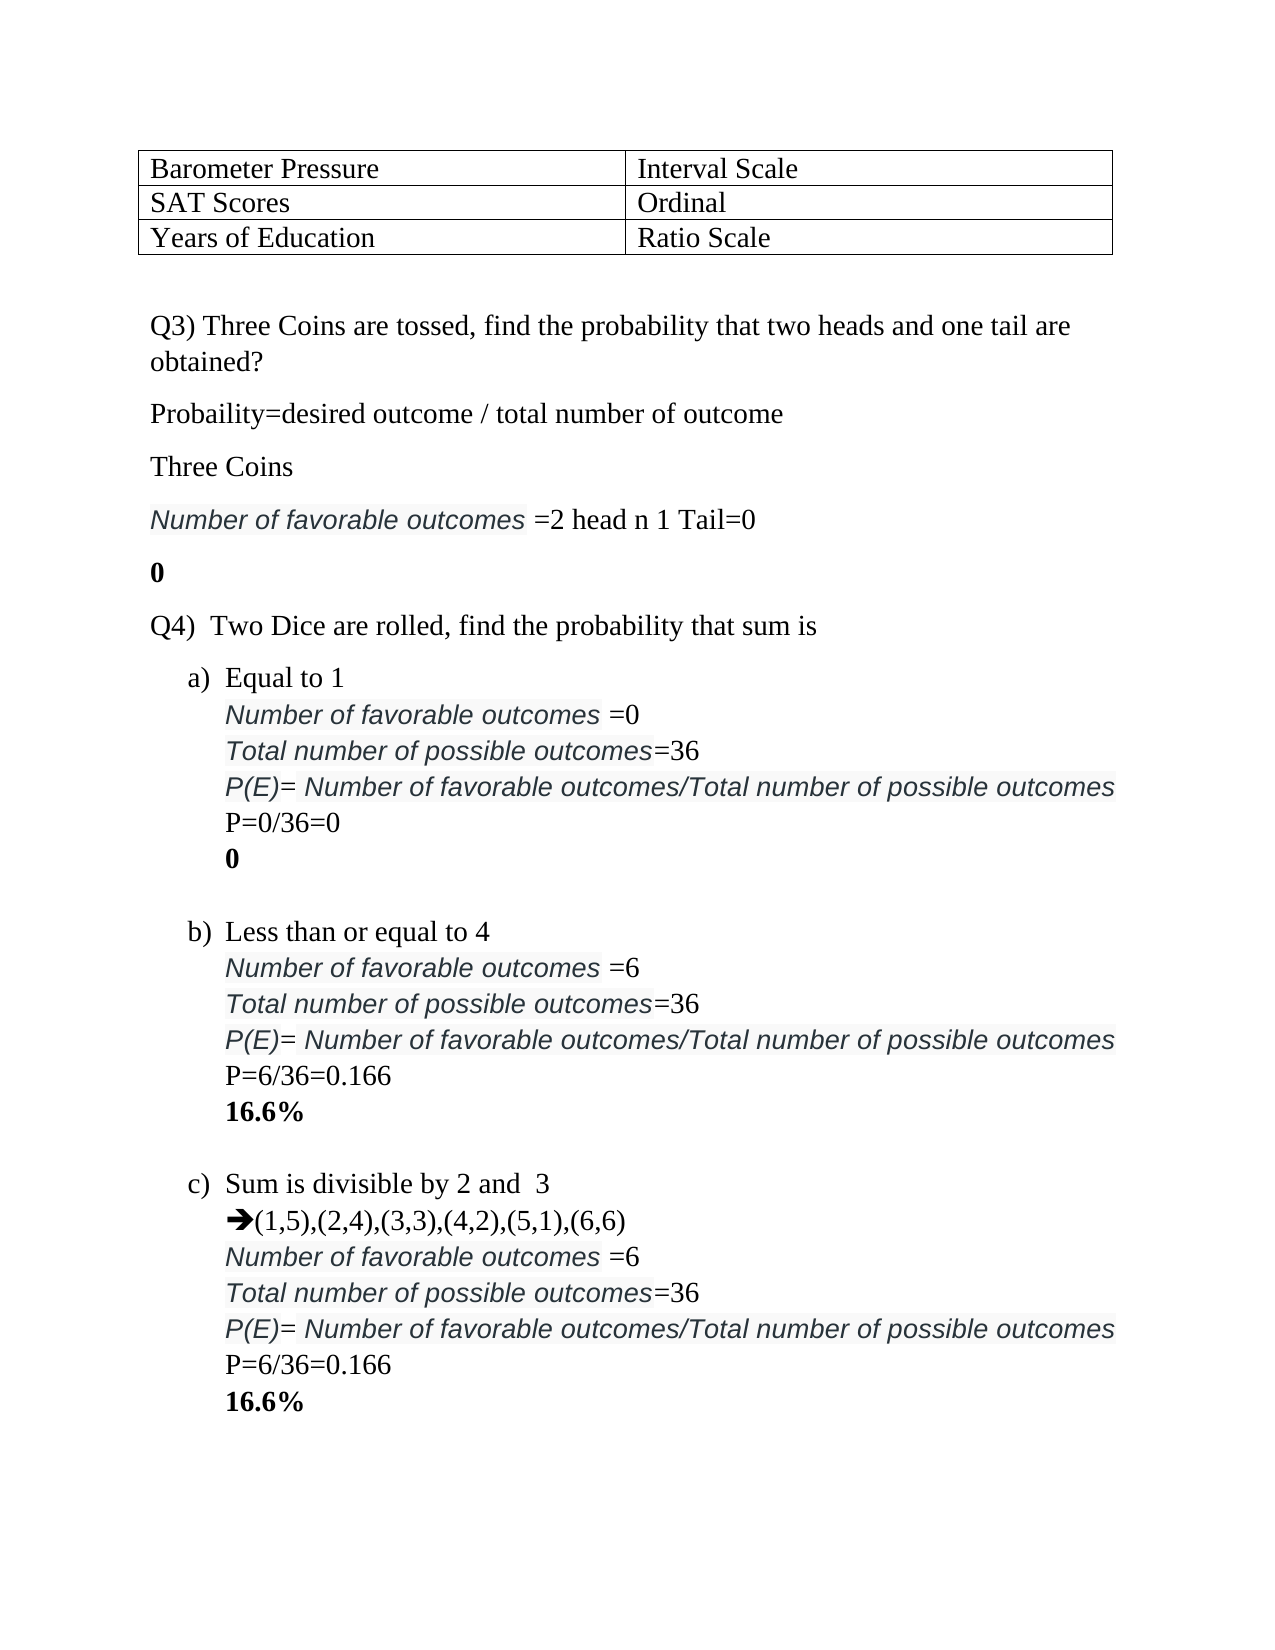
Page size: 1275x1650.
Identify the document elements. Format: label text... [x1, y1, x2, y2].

list 0 [225, 841, 1125, 875]
text Three Coins [150, 449, 1125, 483]
list 16.6% [225, 1384, 1125, 1417]
list Number of favorable outcomes =6 [225, 1239, 1125, 1273]
list P=0/36=0 [225, 805, 1125, 839]
list Number of favorable outcomes =6 [225, 950, 1125, 983]
text Number of favorable outcomes =2 head n 1 Tail=0 [150, 502, 1125, 536]
list P(E)= Number of favorable outcomes/Total number of possible outcomes [225, 1311, 1125, 1345]
list Less than or equal to 4 [187, 914, 1125, 947]
list P=6/36=0.166 [225, 1347, 1125, 1381]
list (1,5),(2,4),(3,3),(4,2),(5,1),(6,6) [225, 1203, 1125, 1236]
list P(E)= Number of favorable outcomes/Total number of possible outcomes [225, 769, 1125, 803]
list Total number of possible outcomes=36 [225, 733, 1125, 766]
list P(E)= Number of favorable outcomes/Total number of possible outcomes [225, 1022, 1125, 1056]
list Equal to 1 [187, 661, 1125, 694]
list P=6/36=0.166 [225, 1058, 1125, 1092]
table_cell Ordinal [626, 186, 1112, 219]
text Probaility=desired outcome / total number of outcome [150, 397, 1125, 430]
list Total number of possible outcomes=36 [225, 986, 1125, 1019]
table_cell SAT Scores [139, 186, 625, 219]
list Number of favorable outcomes =0 [225, 697, 1125, 730]
table_cell Ratio Scale [626, 220, 1112, 254]
list 16.6% [225, 1094, 1125, 1128]
table_cell Barometer Pressure [139, 151, 625, 184]
table_cell Interval Scale [626, 151, 1112, 184]
text Q3) Three Coins are tossed, find the probability that two heads and one tail are obtained? [150, 308, 1125, 377]
text Q4) Two Dice are rolled, find the probability that sum is [150, 608, 1125, 641]
list Total number of possible outcomes=36 [225, 1275, 1125, 1309]
table_cell Years of Education [139, 220, 625, 254]
list Sum is divisible by 2 and 3 [187, 1167, 1125, 1200]
text 0 [150, 555, 1125, 588]
